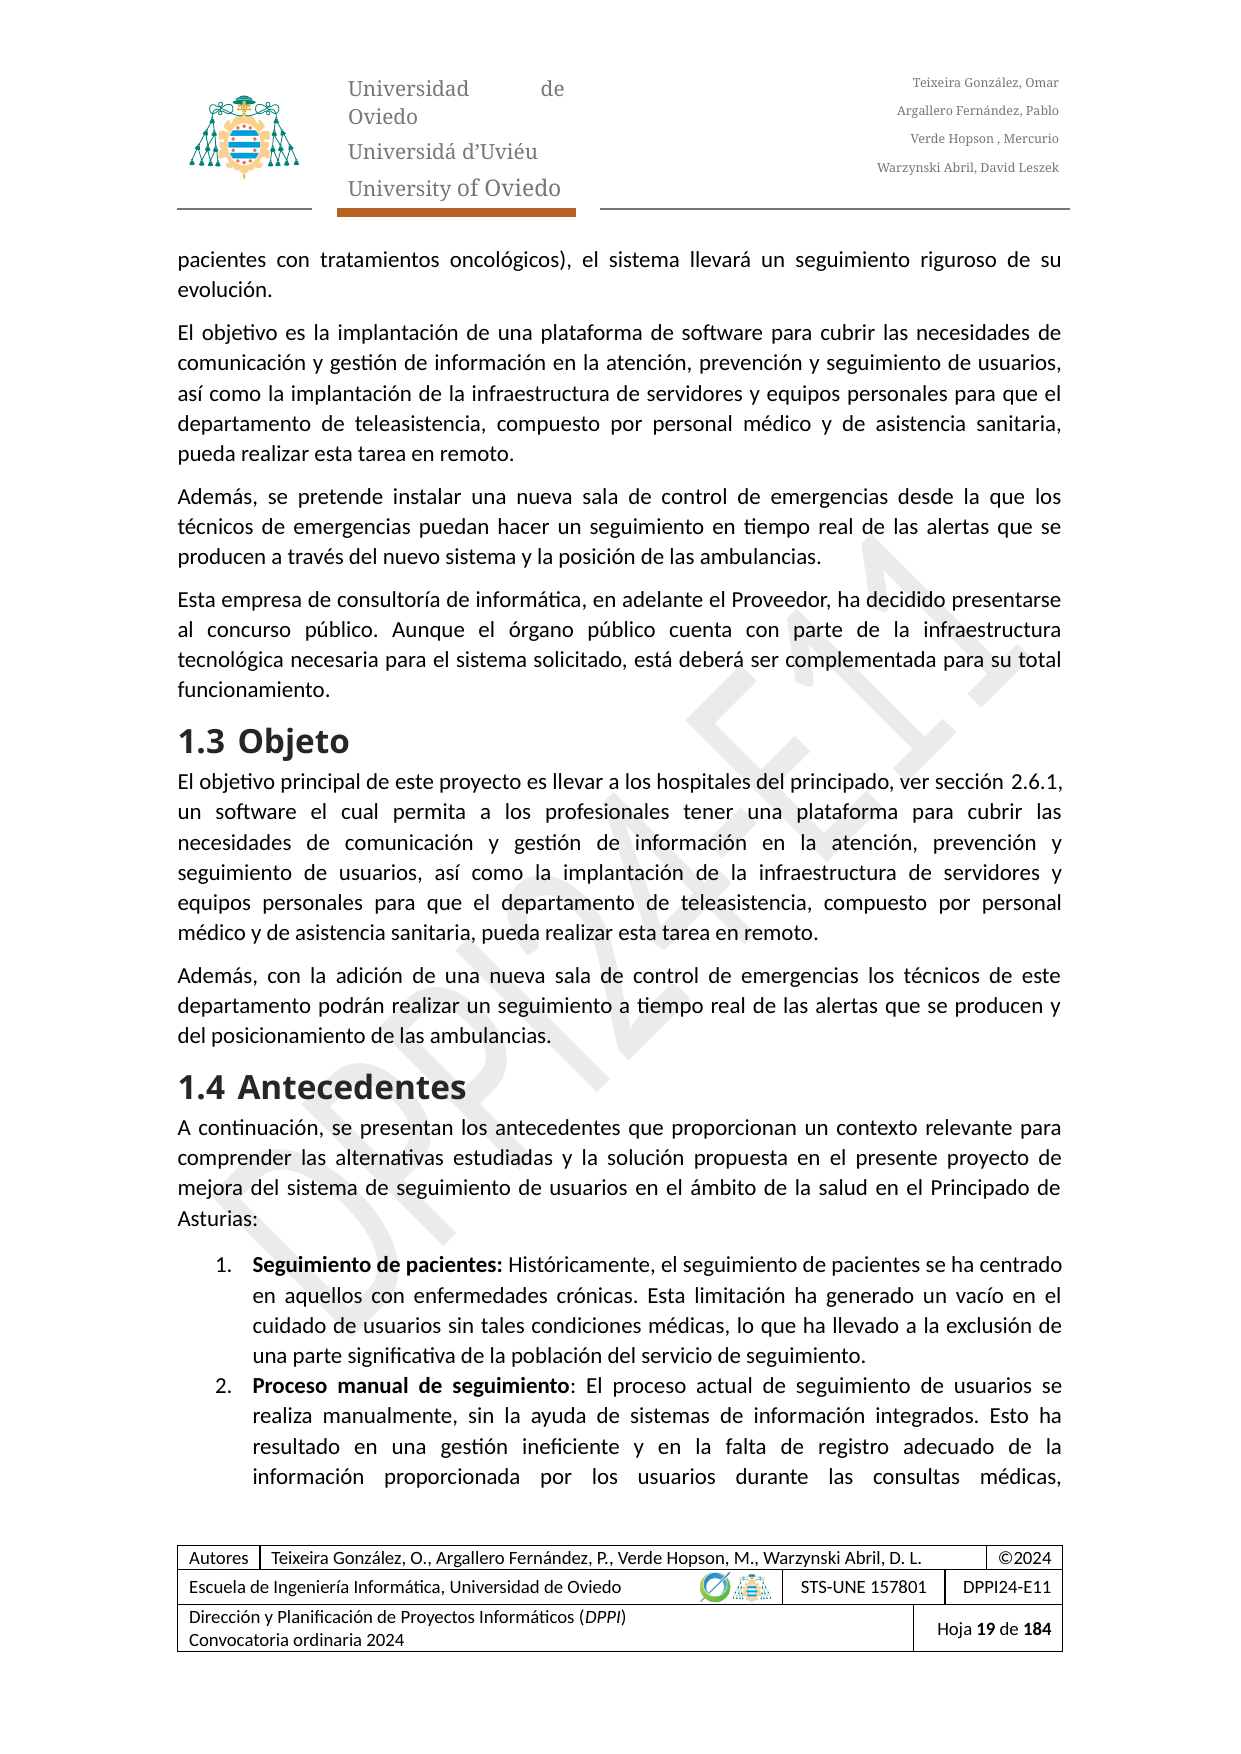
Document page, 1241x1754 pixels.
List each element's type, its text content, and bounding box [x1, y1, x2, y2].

list Seguimiento de pacientes: Históricamente, el seguimiento de pacientes se ha centrado en aquellos con enfermedades crónicas. Esta limitación ha generado un vacío en el cuidado de usuarios sin tales condiciones médicas, lo que ha llevado a la exclusión de una parte significativa de la población del servicio de seguimiento. [215, 1251, 1063, 1369]
subtitle Antecedentes [177, 1064, 1063, 1109]
text A continuación, se presentan los antecedentes que proporcionan un contexto relevante para comprender las alternativas estudiadas y la solución propuesta en el presente proyecto de mejora del sistema de seguimiento de usuarios en el ámbito de la salud en el Principado de Asturias: [177, 1113, 1063, 1232]
text Además, con la adición de una nueva sala de control de emergencias los técnicos de este departamento podrán realizar un seguimiento a tiempo real de las alertas que se producen y del posicionamiento de las ambulancias. [177, 961, 1063, 1049]
text El objetivo principal de este proyecto es llevar a los hospitales del principado, ver sección 2.6.1, un software el cual permita a los profesionales tener una plataforma para cubrir las necesidades de comunicación y gestión de información en la atención, prevención y seguimiento de usuarios, así como la implantación de la infraestructura de servidores y equipos personales para que el departamento de teleasistencia, compuesto por personal médico y de asistencia sanitaria, pueda realizar esta tarea en remoto. [177, 767, 1063, 946]
text Además, se pretende instalar una nueva sala de control de emergencias desde la que los técnicos de emergencias puedan hacer un seguimiento en tiempo real de las alertas que se producen a través del nuevo sistema y la posición de las ambulancias. [177, 482, 1063, 570]
text El objetivo es la implantación de una plataforma de software para cubrir las necesidades de comunicación y gestión de información en la atención, prevención y seguimiento de usuarios, así como la implantación de la infraestructura de servidores y equipos personales para que el departamento de teleasistencia, compuesto por personal médico y de asistencia sanitaria, pueda realizar esta tarea en remoto. [177, 318, 1063, 467]
text Esta empresa de consultoría de informática, en adelante el Proveedor, ha decidido presentarse al concurso público. Aunque el órgano público cuenta con parte de la infraestructura tecnológica necesaria para el sistema solicitado, está deberá ser complementada para su total funcionamiento. [177, 585, 1063, 703]
picture [188, 94, 301, 182]
subtitle Objeto [177, 718, 1063, 764]
picture [698, 1570, 772, 1605]
